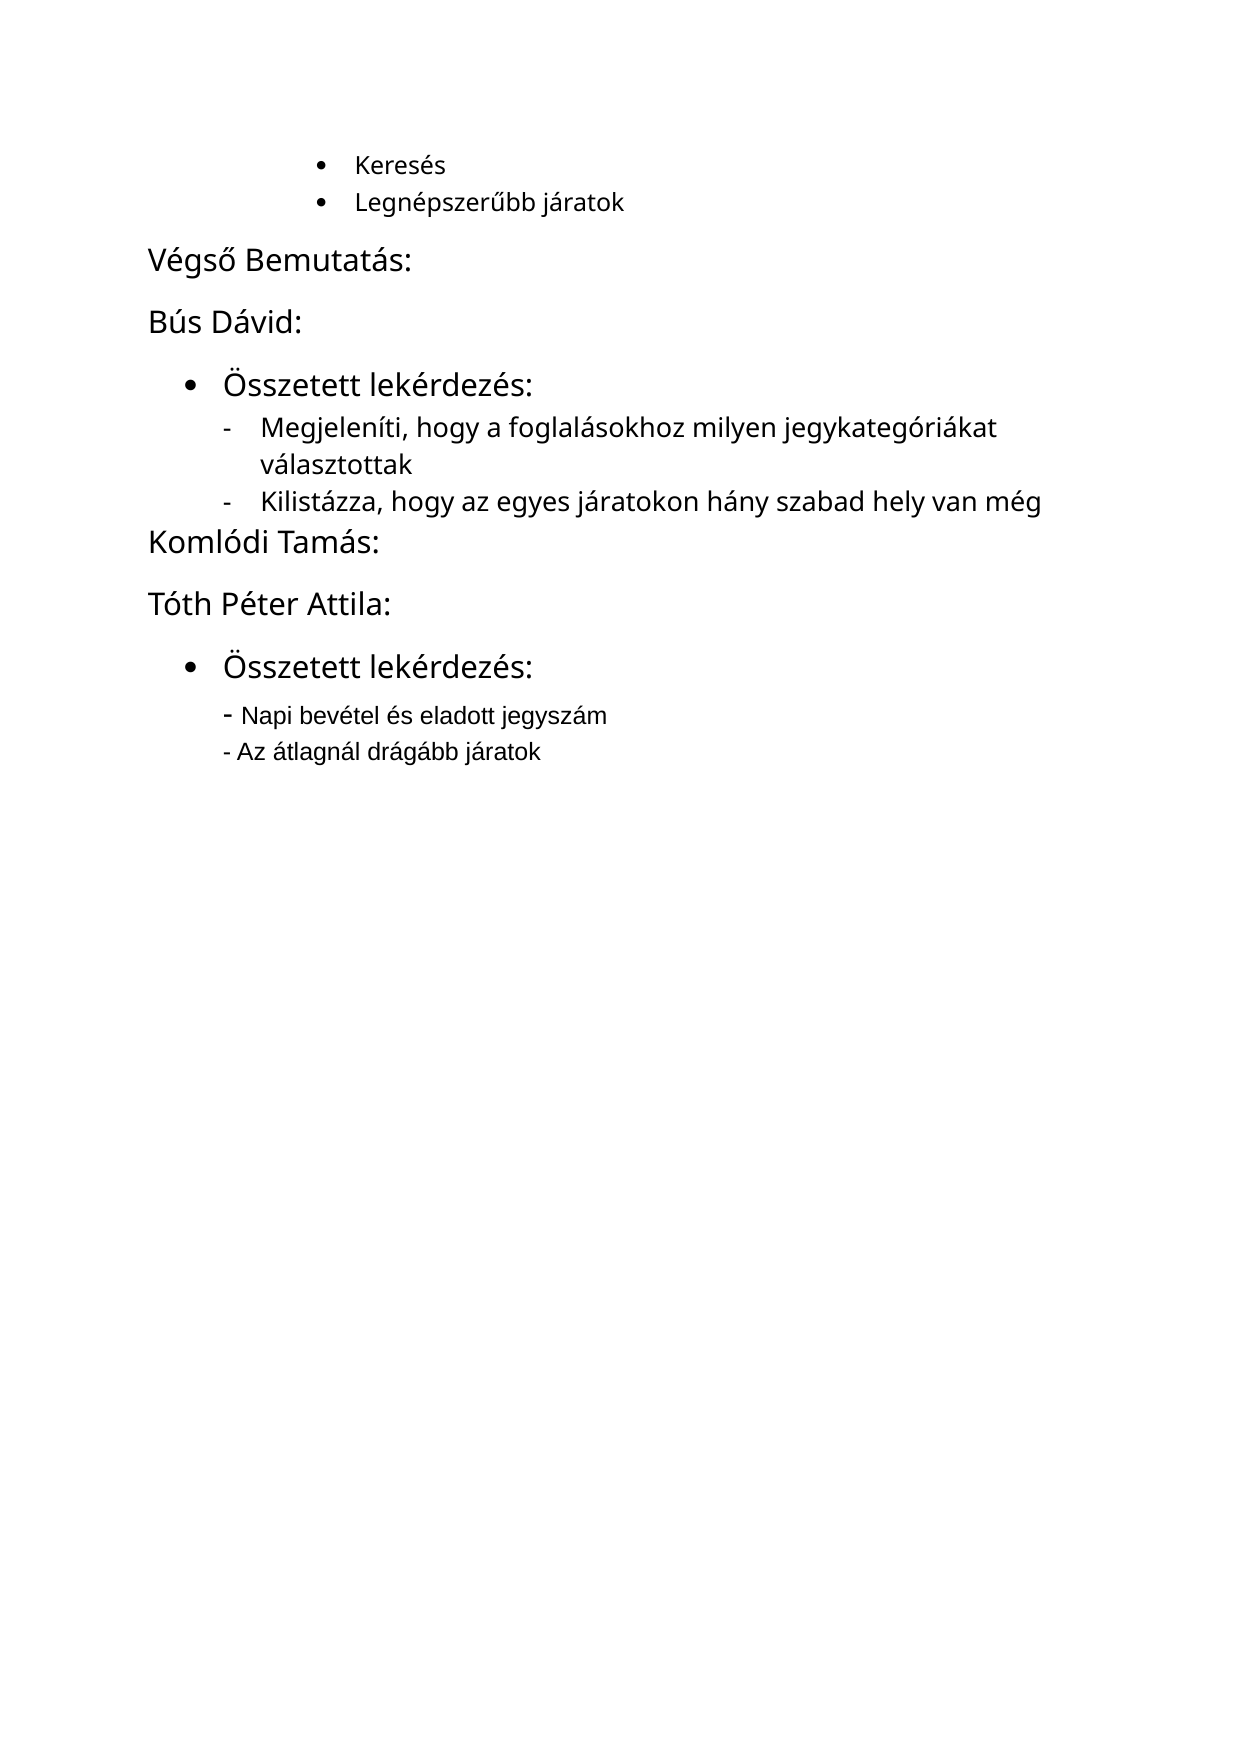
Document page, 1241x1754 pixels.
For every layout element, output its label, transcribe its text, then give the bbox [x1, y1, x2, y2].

list Összetett lekérdezés: [185, 645, 1093, 687]
list Megjeleníti, hogy a foglalásokhoz milyen jegykategóriákat választottak [223, 409, 1093, 483]
text Komlódi Tamás: [148, 519, 1093, 562]
list Összetett lekérdezés: [185, 363, 1093, 406]
list Kilistázza, hogy az egyes járatokon hány szabad hely van még [223, 483, 1093, 519]
list Legnépszerűbb járatok [317, 184, 1093, 218]
text Tóth Péter Attila: [148, 582, 1093, 625]
list - Az átlagnál drágább járatok [223, 737, 1093, 765]
text Bús Dávid: [148, 300, 1093, 343]
list Keresés [317, 148, 1093, 182]
list - Napi bevétel és eladott jegyszám [223, 691, 1093, 733]
text Végső Bemutatás: [148, 238, 1093, 280]
